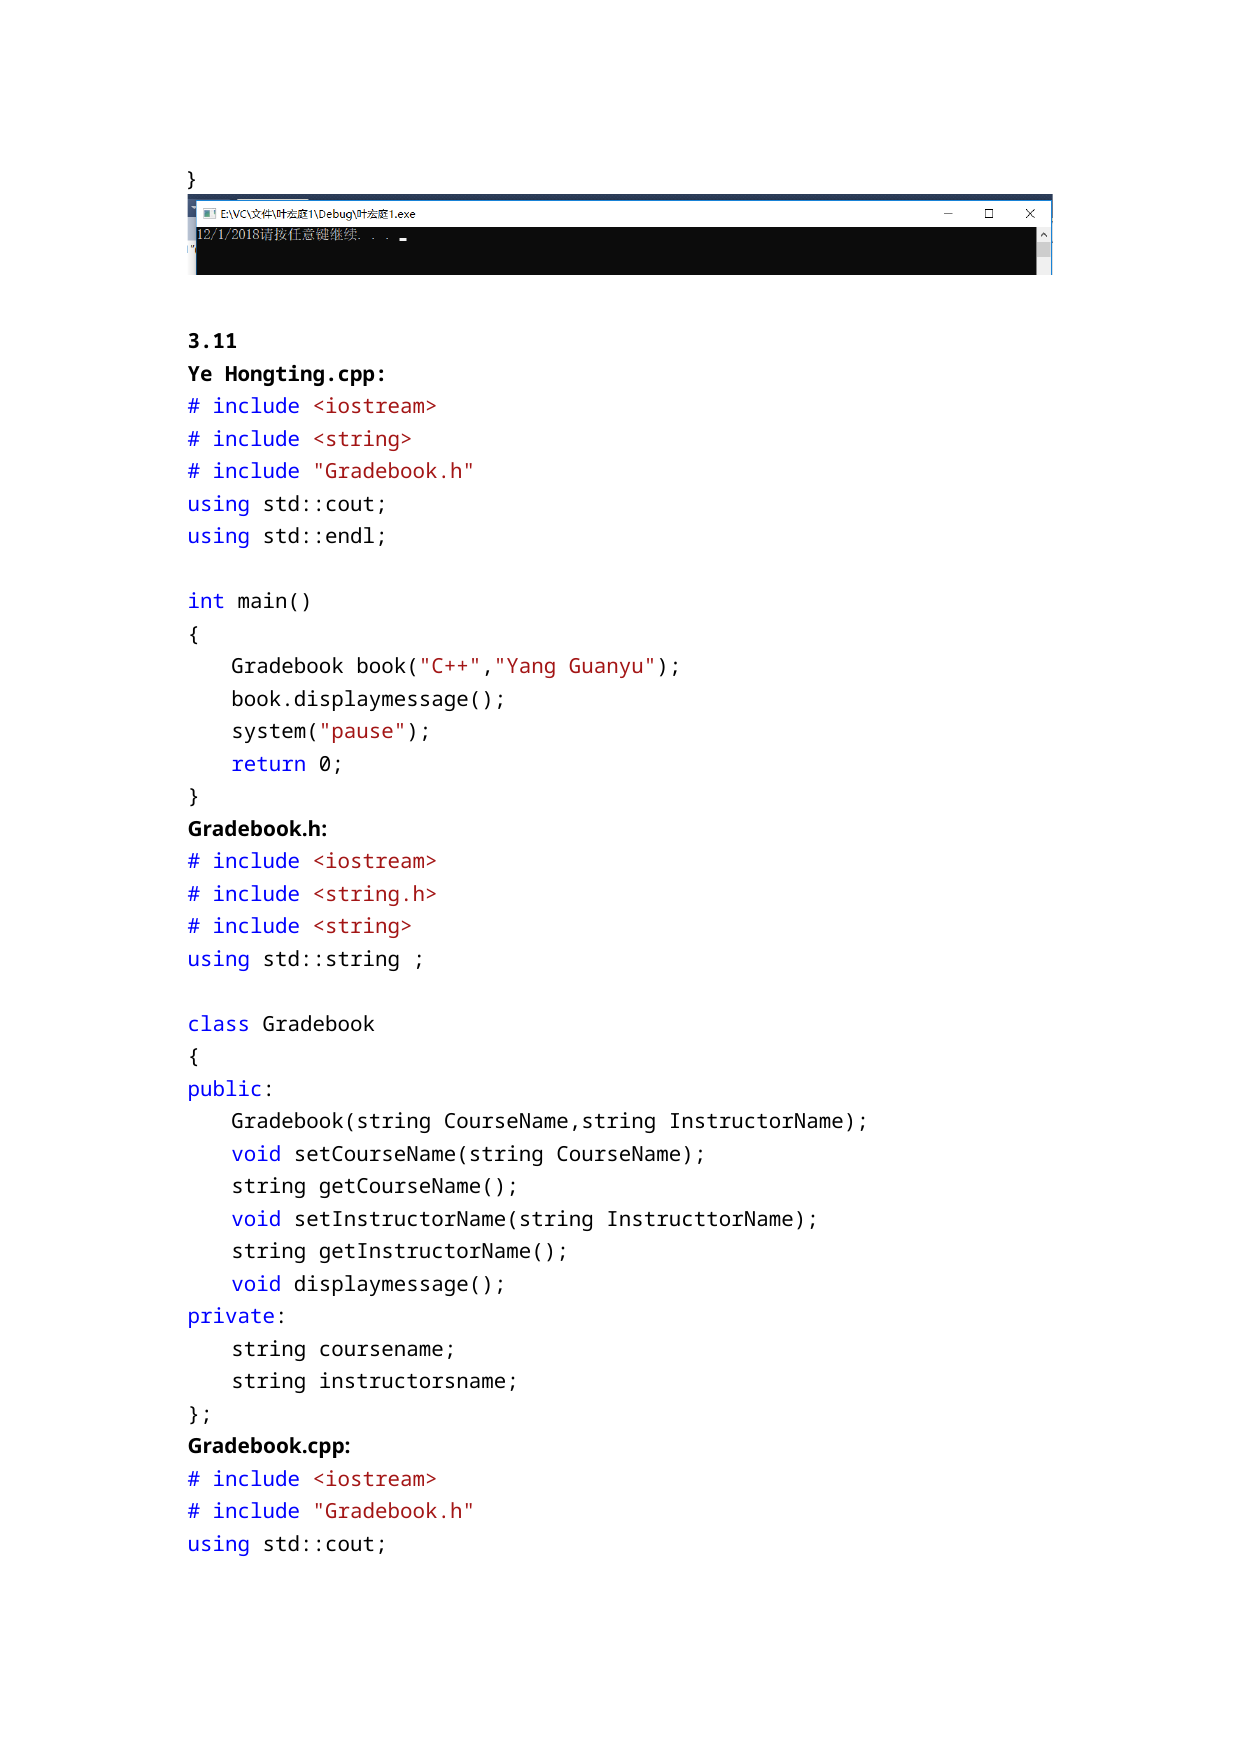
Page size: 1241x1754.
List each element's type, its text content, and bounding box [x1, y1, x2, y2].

text # include <string> [187, 909, 1053, 942]
text using std::string ; [187, 942, 1053, 974]
text Ye Hongting.cpp: [187, 357, 1053, 389]
text string instructorsname; [187, 1364, 1053, 1397]
text using std::cout; [187, 1527, 1053, 1559]
text string getInstructorName(); [187, 1234, 1053, 1267]
text void setCourseName(string CourseName); [187, 1137, 1053, 1169]
text string coursename; [187, 1332, 1053, 1364]
text } [187, 162, 1053, 194]
text # include <string> [187, 422, 1053, 454]
text # include "Gradebook.h" [187, 454, 1053, 487]
text void displaymessage(); [187, 1267, 1053, 1299]
text Gradebook.cpp: [187, 1429, 1053, 1462]
text # include <iostream> [187, 389, 1053, 422]
text Gradebook book("C++","Yang Guanyu"); [187, 649, 1053, 682]
text # include <string.h> [187, 877, 1053, 909]
text { [187, 1039, 1053, 1072]
text # include <iostream> [187, 844, 1053, 877]
text public: [187, 1072, 1053, 1104]
text Gradebook.h: [187, 812, 1053, 844]
text book.displaymessage(); [187, 682, 1053, 714]
text { [187, 617, 1053, 649]
text 3.11 [187, 324, 1053, 357]
text Gradebook(string CourseName,string InstructorName); [187, 1104, 1053, 1137]
text void setInstructorName(string InstructtorName); [187, 1202, 1053, 1234]
text } [187, 779, 1053, 812]
text system("pause"); [187, 714, 1053, 747]
text using std::endl; [187, 519, 1053, 552]
text int main() [187, 584, 1053, 617]
text private: [187, 1299, 1053, 1332]
text return 0; [187, 747, 1053, 779]
text using std::cout; [187, 487, 1053, 519]
picture [187, 194, 1053, 275]
text class Gradebook [187, 1007, 1053, 1039]
text # include "Gradebook.h" [187, 1494, 1053, 1527]
text # include <iostream> [187, 1462, 1053, 1494]
text string getCourseName(); [187, 1169, 1053, 1202]
text }; [187, 1397, 1053, 1429]
